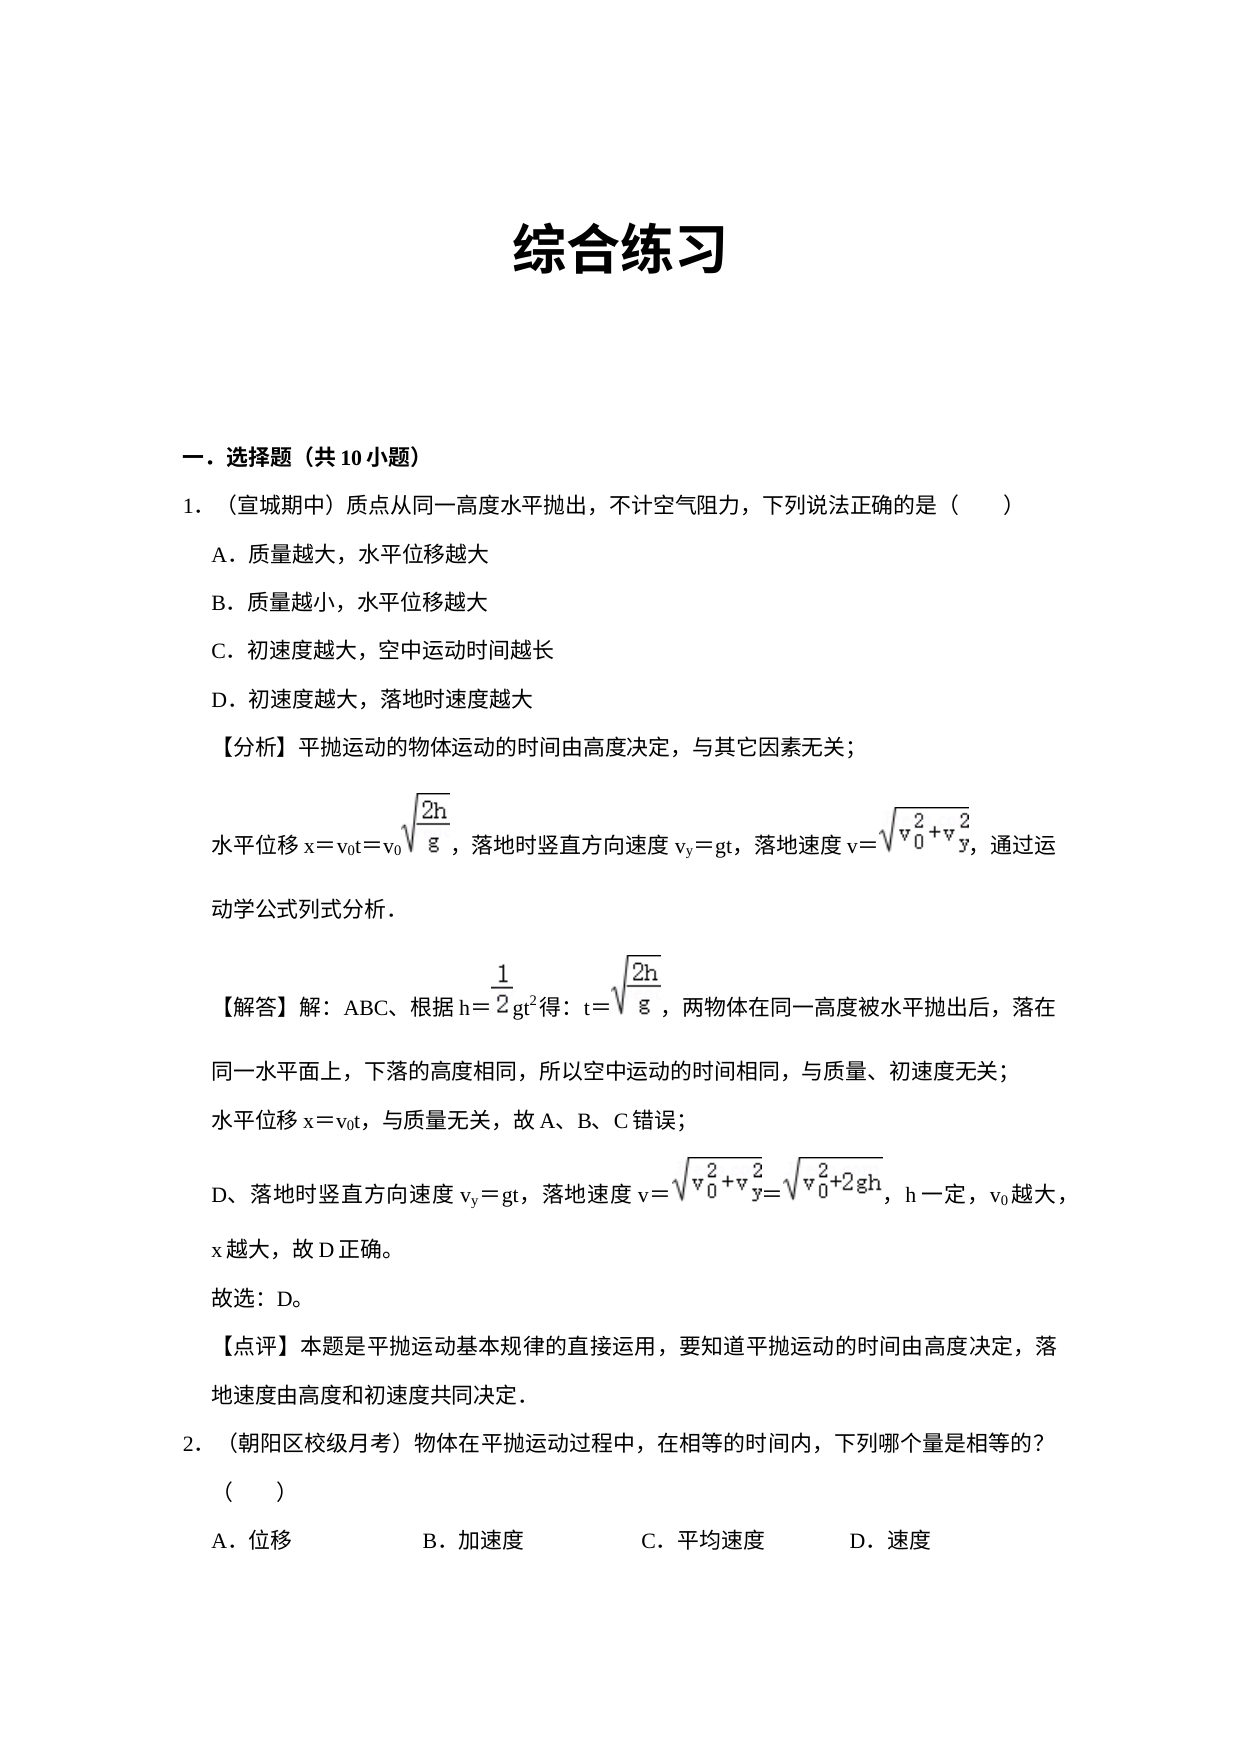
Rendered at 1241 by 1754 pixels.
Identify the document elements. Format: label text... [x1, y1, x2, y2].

text D、落地时竖直方向速度vy＝gt，落地速度v＝＝，h一定，v0越大，x越大，故D正确。 [211, 1151, 1058, 1264]
text 1．（宣城期中）质点从同一高度水平抛出，不计空气阻力，下列说法正确的是（ ） [183, 488, 1058, 521]
text 【解答】解：ABC、根据h＝gt2得：t＝，两物体在同一高度被水平抛出后，落在同一水平面上，下落的高度相同，所以空中运动的时间相同，与质量、初速度无关； [211, 940, 1058, 1086]
text A．质量越大，水平位移越大 [183, 536, 1058, 569]
picture [491, 960, 513, 1016]
picture [672, 1157, 762, 1203]
text 【点评】本题是平抛运动基本规律的直接运用，要知道平抛运动的时间由高度决定，落地速度由高度和初速度共同决定． [211, 1328, 1058, 1410]
text A．位移 B．加速度 C．平均速度 D．速度 [183, 1523, 1058, 1555]
text 一．选择题（共10小题） [183, 440, 1058, 472]
text C．初速度越大，空中运动时间越长 [183, 633, 1058, 666]
picture [879, 807, 969, 854]
text 【分析】平抛运动的物体运动的时间由高度决定，与其它因素无关； [211, 730, 1058, 762]
picture [611, 955, 661, 1016]
text 故选：D。 [211, 1280, 1058, 1313]
text B．质量越小，水平位移越大 [183, 585, 1058, 617]
text D．初速度越大，落地时速度越大 [183, 681, 1058, 714]
text 水平位移x＝v0t，与质量无关，故A、B、C错误； [211, 1102, 1058, 1135]
picture [783, 1157, 883, 1203]
picture [401, 793, 450, 854]
text 水平位移x＝v0t＝v0，落地时竖直方向速度vy＝gt，落地速度v＝，通过运动学公式列式分析． [211, 778, 1058, 924]
subtitle 综合练习 [183, 197, 1058, 295]
text 2．（朝阳区校级月考）物体在平抛运动过程中，在相等的时间内，下列哪个量是相等的？（ ） [183, 1426, 1058, 1507]
